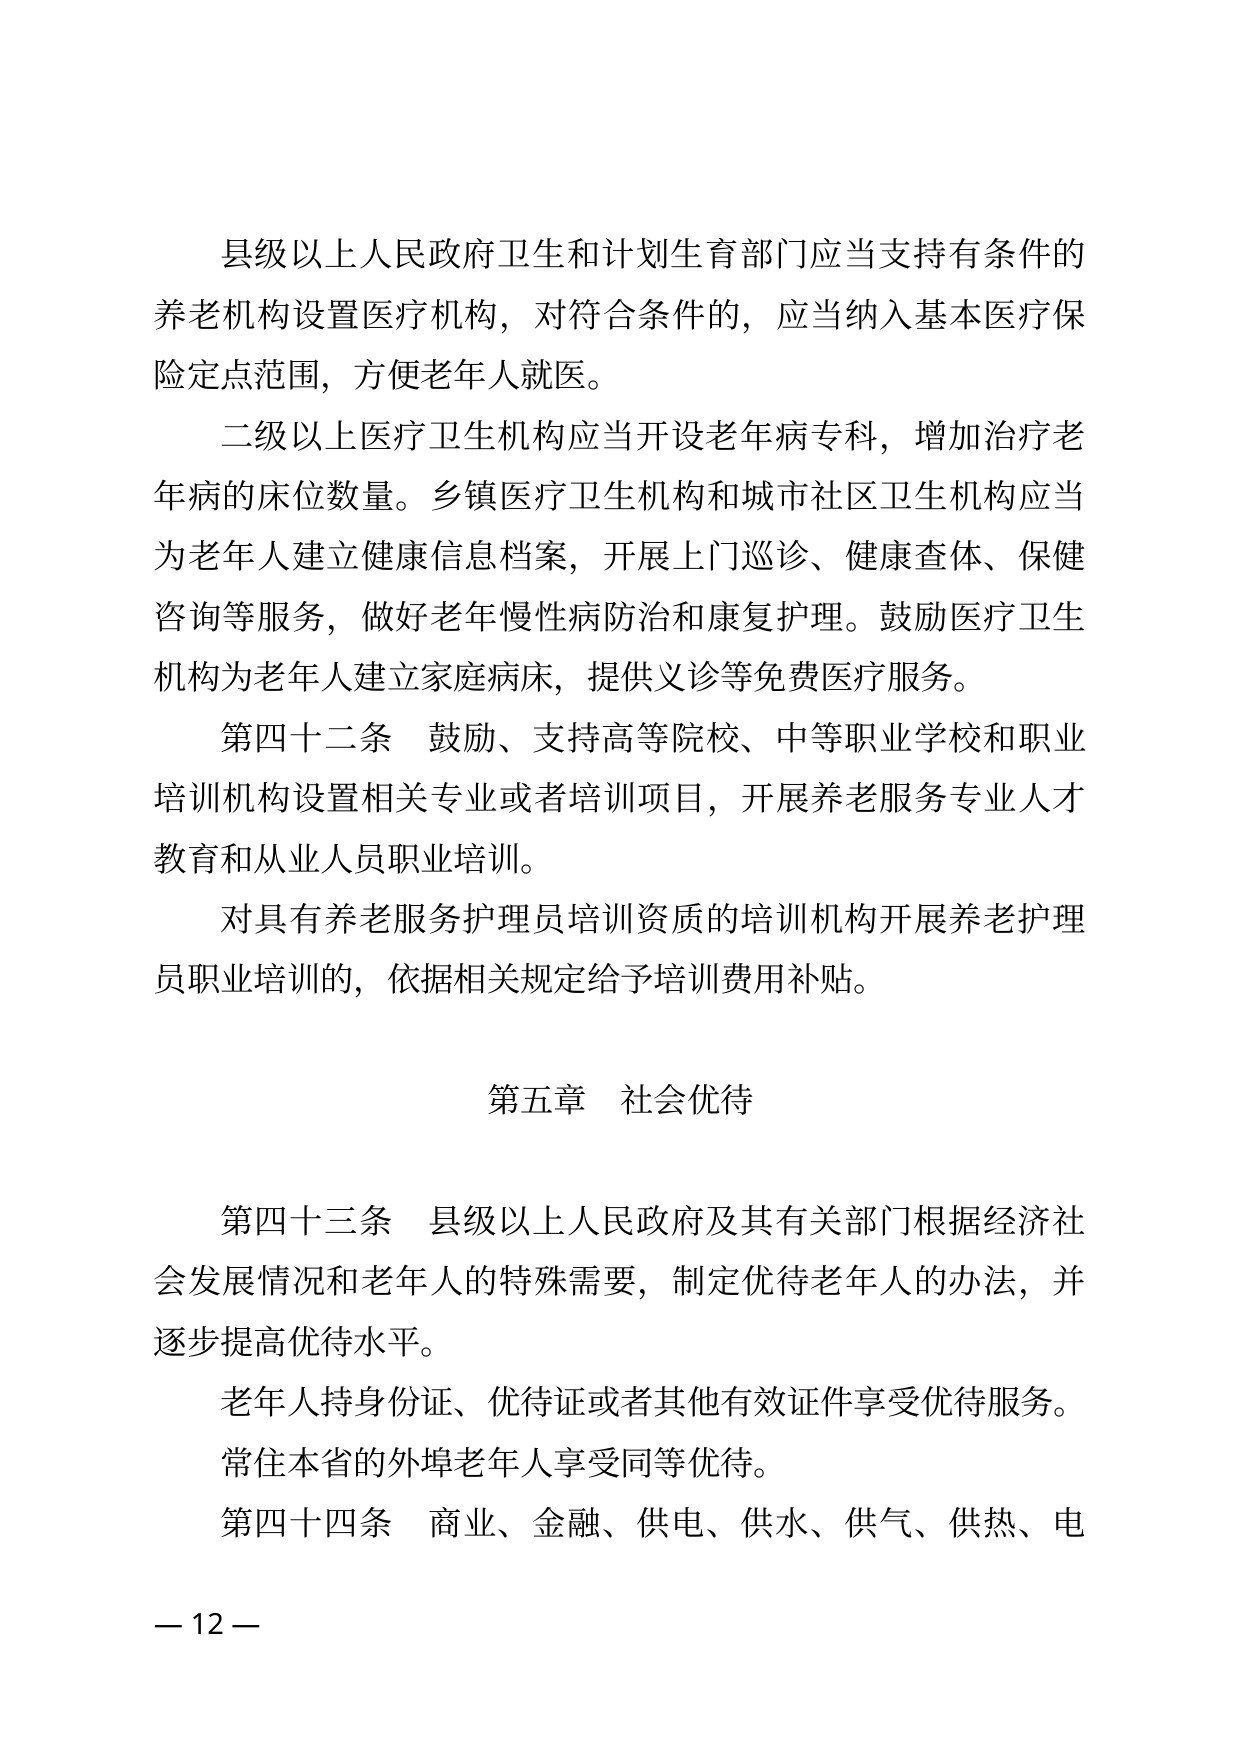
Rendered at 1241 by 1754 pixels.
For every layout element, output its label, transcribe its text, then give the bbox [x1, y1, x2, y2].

text 第四十二条 鼓励、支持高等院校、中等职业学校和职业培训机构设置相关专业或者培训项目，开展养老服务专业人才教育和从业人员职业培训。 [153, 702, 1087, 883]
text 对具有养老服务护理员培训资质的培训机构开展养老护理员职业培训的，依据相关规定给予培训费用补贴。 [153, 883, 1087, 1004]
text 县级以上人民政府卫生和计划生育部门应当支持有条件的养老机构设置医疗机构，对符合条件的，应当纳入基本医疗保险定点范围，方便老年人就医。 [153, 218, 1087, 400]
text 常住本省的外埠老年人享受同等优待。 [153, 1427, 1087, 1487]
text 二级以上医疗卫生机构应当开设老年病专科，增加治疗老年病的床位数量。乡镇医疗卫生机构和城市社区卫生机构应当为老年人建立健康信息档案，开展上门巡诊、健康查体、保健咨询等服务，做好老年慢性病防治和康复护理。鼓励医疗卫生机构为老年人建立家庭病床，提供义诊等免费医疗服务。 [153, 400, 1087, 702]
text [153, 1487, 1087, 1548]
text 第五章 社会优待 [153, 1064, 1087, 1125]
text 第四十三条 县级以上人民政府及其有关部门根据经济社会发展情况和老年人的特殊需要，制定优待老年人的办法，并逐步提高优待水平。 [153, 1185, 1087, 1366]
text 老年人持身份证、优待证或者其他有效证件享受优待服务。 [153, 1366, 1087, 1427]
